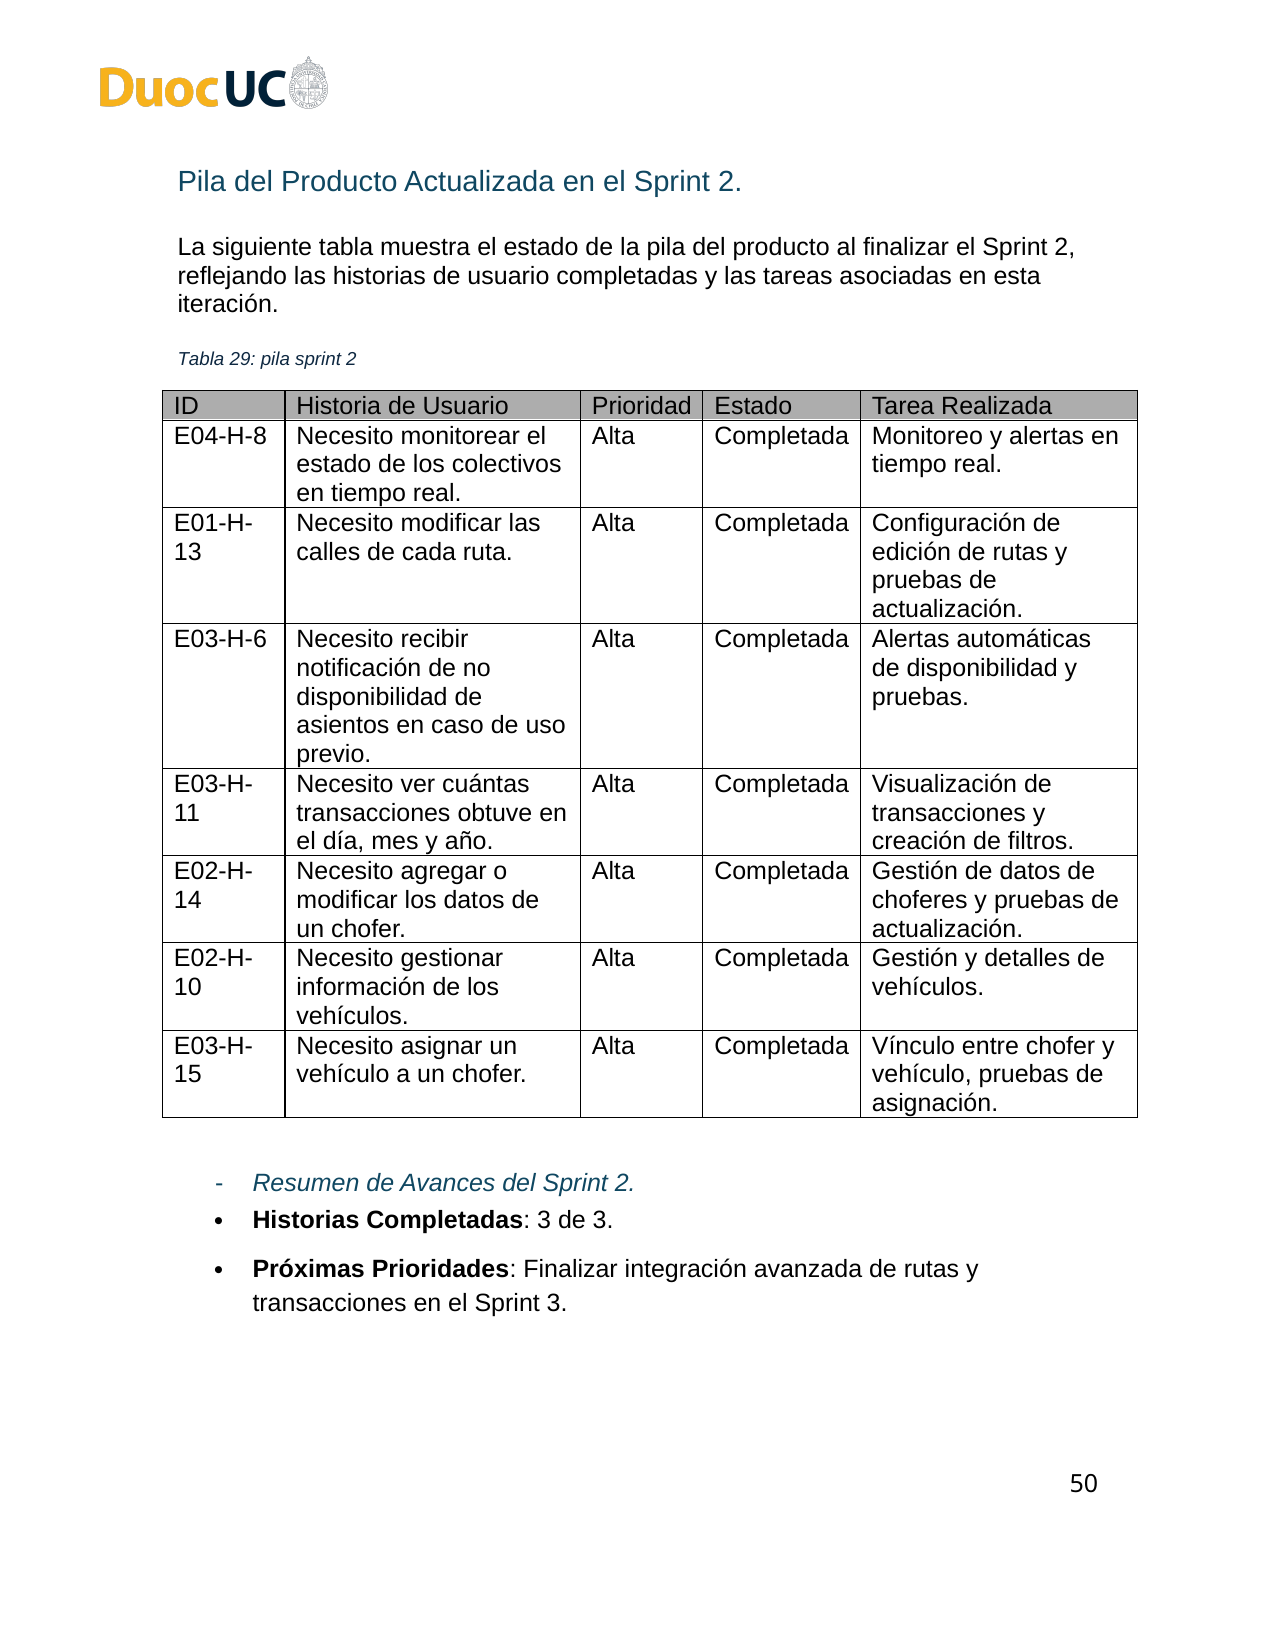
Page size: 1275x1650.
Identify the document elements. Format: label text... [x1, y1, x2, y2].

table_cell Alta [581, 508, 702, 623]
table_cell Completada [703, 769, 860, 855]
table_cell Necesito asignar un vehículo a un chofer. [286, 1031, 580, 1117]
table_cell Necesito recibir notificación de no disponibilidad de asientos en caso de uso previo. [286, 624, 580, 768]
table_cell Gestión de datos de choferes y pruebas de actualización. [861, 856, 1137, 942]
table_cell Visualización de transacciones y creación de filtros. [861, 769, 1137, 855]
table_cell Alta [581, 943, 702, 1029]
table_cell Completada [703, 421, 860, 507]
table_cell E02-H-14 [163, 856, 284, 942]
table_cell Configuración de edición de rutas y pruebas de actualización. [861, 508, 1137, 623]
table_cell Alertas automáticas de disponibilidad y pruebas. [861, 624, 1137, 768]
table_cell E03-H-11 [163, 769, 284, 855]
table_cell Alta [581, 421, 702, 507]
table_cell Necesito agregar o modificar los datos de un chofer. [286, 856, 580, 942]
table_cell E03-H-15 [163, 1031, 284, 1117]
table_header Tarea Realizada [861, 391, 1137, 419]
picture [97, 53, 331, 112]
table_cell Alta [581, 624, 702, 768]
table_cell Completada [703, 624, 860, 768]
table_cell E02-H-10 [163, 943, 284, 1029]
table_cell Necesito monitorear el estado de los colectivos en tiempo real. [286, 421, 580, 507]
table_cell E04-H-8 [163, 421, 284, 507]
table_header Estado [703, 391, 860, 419]
table_cell Completada [703, 943, 860, 1029]
table_cell Necesito ver cuántas transacciones obtuve en el día, mes y año. [286, 769, 580, 855]
text Tabla 29: pila sprint 2 [177, 347, 1098, 369]
table_cell Necesito modificar las calles de cada ruta. [286, 508, 580, 623]
table_cell E01-H-13 [163, 508, 284, 623]
table_header ID [163, 391, 284, 419]
table_header Prioridad [581, 391, 702, 419]
list Próximas Prioridades: Finalizar integración avanzada de rutas y transacciones en el Sprint 3. [215, 1254, 1098, 1316]
table_header Historia de Usuario [286, 391, 580, 419]
subtitle Pila del Producto Actualizada en el Sprint 2. [177, 164, 1098, 198]
table_cell Alta [581, 769, 702, 855]
table_cell Completada [703, 856, 860, 942]
table_cell Completada [703, 508, 860, 623]
table_cell Alta [581, 1031, 702, 1117]
table_cell Gestión y detalles de vehículos. [861, 943, 1137, 1029]
table_cell Alta [581, 856, 702, 942]
table_cell Monitoreo y alertas en tiempo real. [861, 421, 1137, 507]
text La siguiente tabla muestra el estado de la pila del producto al finalizar el Sprint 2, reflejando las historias de usuario completadas y las tareas asociadas en esta iteración. [177, 232, 1098, 318]
subtitle Resumen de Avances del Sprint 2. [215, 1168, 1098, 1196]
table_cell Completada [703, 1031, 860, 1117]
table_cell E03-H-6 [163, 624, 284, 768]
table_cell Necesito gestionar información de los vehículos. [286, 943, 580, 1029]
table_cell Vínculo entre chofer y vehículo, pruebas de asignación. [861, 1031, 1137, 1117]
list Historias Completadas: 3 de 3. [215, 1205, 1098, 1233]
